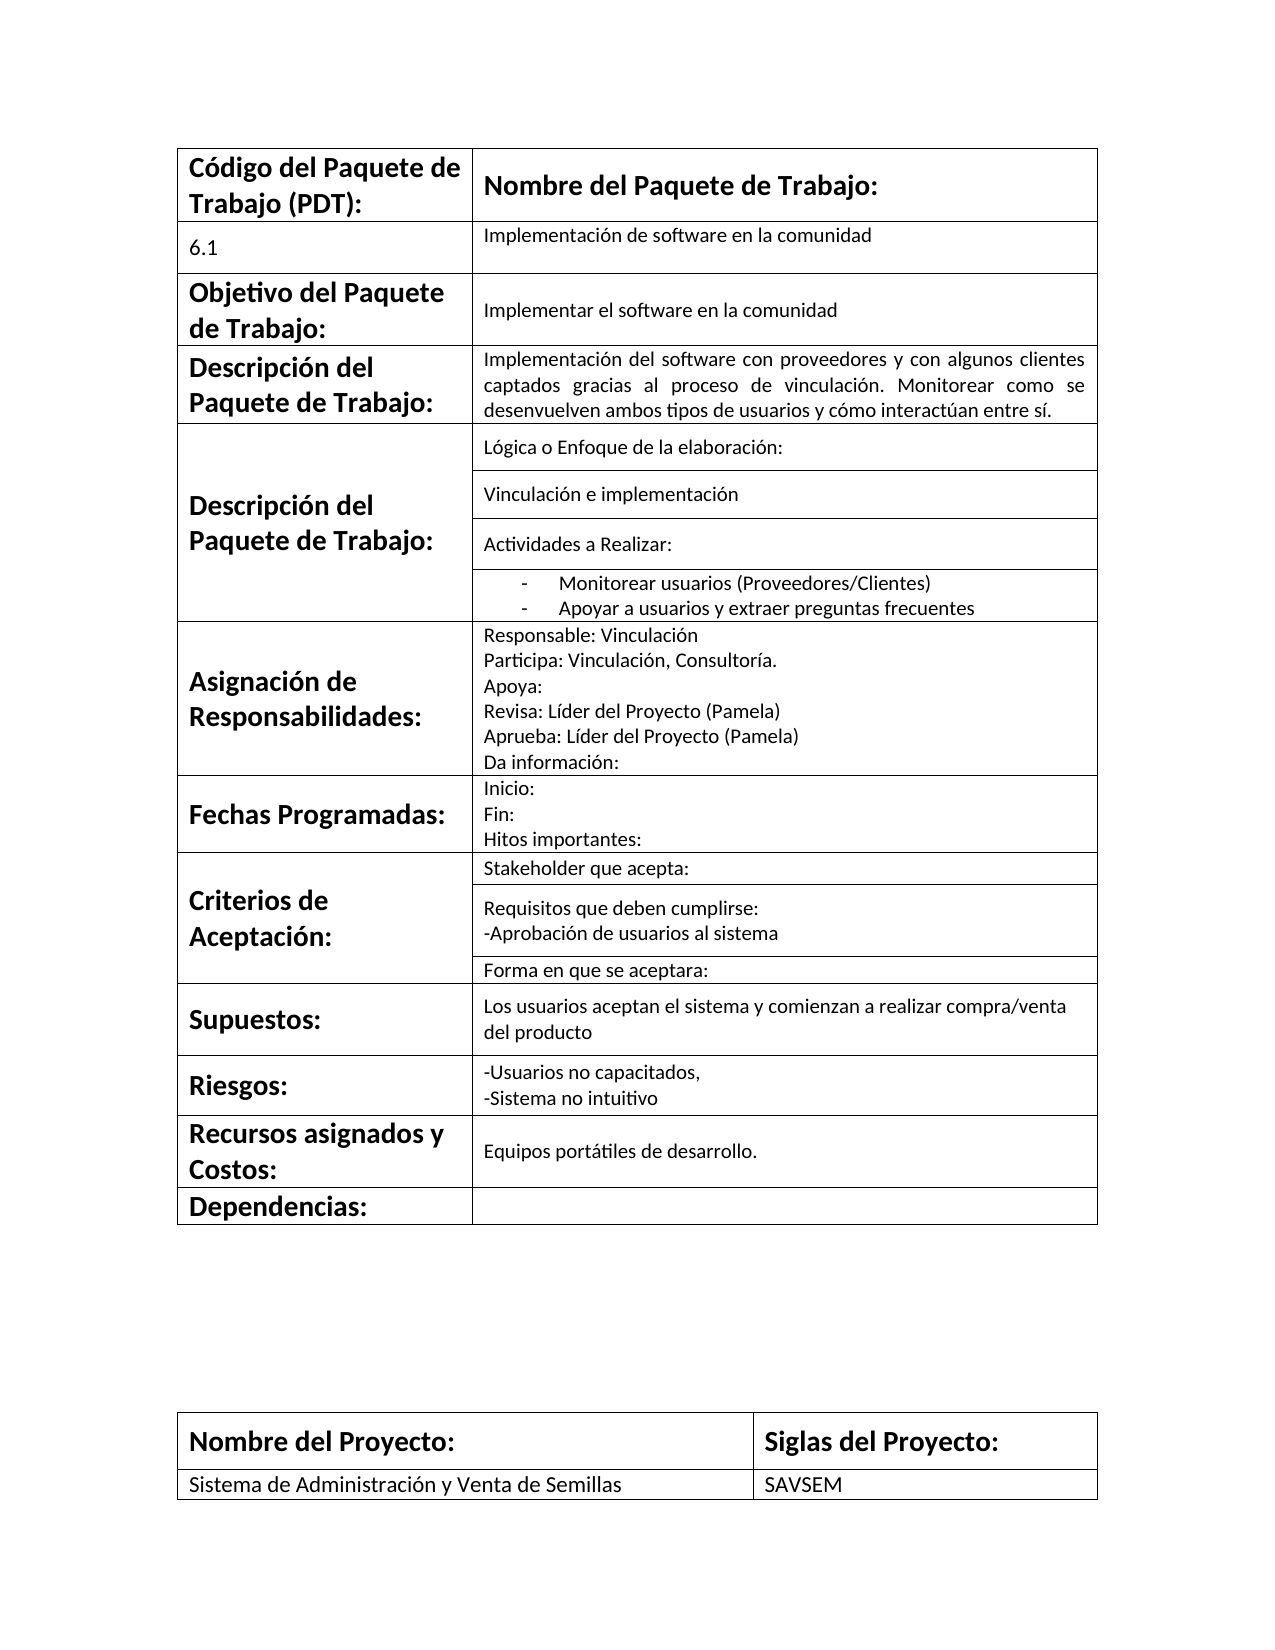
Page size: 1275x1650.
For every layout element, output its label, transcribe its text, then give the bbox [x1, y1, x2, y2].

table_cell Equipos portátiles de desarrollo. [473, 1116, 1097, 1187]
table_cell Stakeholder que acepta: [473, 853, 1097, 884]
table_cell -Usuarios no capacitados, -Sistema no intuitivo [473, 1056, 1097, 1114]
table_header Nombre del Proyecto: [178, 1413, 753, 1469]
table_cell Requisitos que deben cumplirse: -Aprobación de usuarios al sistema [473, 885, 1097, 956]
table_cell 6.1 [178, 222, 472, 273]
table_cell Sistema de Administración y Venta de Semillas [178, 1470, 753, 1499]
table_cell Inicio: Fin: Hitos importantes: [473, 776, 1097, 852]
table_cell Supuestos: [178, 984, 472, 1054]
table_cell [473, 1188, 1097, 1223]
table_cell Dependencias: [178, 1188, 472, 1223]
table_cell Los usuarios aceptan el sistema y comienzan a realizar compra/venta del producto [473, 984, 1097, 1054]
table_cell Código del Paquete de Trabajo (PDT): [178, 149, 472, 221]
table_cell Responsable: Vinculación Participa: Vinculación, Consultoría. Apoya: Revisa: Líder del Proyecto (Pamela) Aprueba: Líder del Proyecto (Pamela) Da información: [473, 622, 1097, 774]
table_cell Asignación de Responsabilidades: [178, 622, 472, 774]
table_cell Lógica o Enfoque de la elaboración: [473, 424, 1097, 470]
table_cell Descripción del Paquete de Trabajo: [178, 424, 472, 621]
table_cell Forma en que se aceptara: [473, 957, 1097, 982]
table_cell Implementación del software con proveedores y con algunos clientes captados gracias al proceso de vinculación. Monitorear como se desenvuelven ambos tipos de usuarios y cómo interactúan entre sí. [473, 346, 1097, 423]
table_cell Descripción del Paquete de Trabajo: [178, 346, 472, 423]
table_cell Objetivo del Paquete de Trabajo: [178, 274, 472, 345]
table_cell Vinculación e implementación [473, 471, 1097, 517]
table_header Siglas del Proyecto: [754, 1413, 1097, 1469]
table_cell Riesgos: [178, 1056, 472, 1114]
table_cell Monitorear usuarios (Proveedores/Clientes) Apoyar a usuarios y extraer preguntas frecuentes [473, 570, 1097, 621]
table_cell Nombre del Paquete de Trabajo: [473, 149, 1097, 221]
table_cell SAVSEM [754, 1470, 1097, 1499]
table_cell Implementación de software en la comunidad [473, 222, 1097, 273]
table_cell Actividades a Realizar: [473, 519, 1097, 569]
table_cell Criterios de Aceptación: [178, 853, 472, 982]
table_cell Fechas Programadas: [178, 776, 472, 852]
table_cell Implementar el software en la comunidad [473, 274, 1097, 345]
table_cell Recursos asignados y Costos: [178, 1116, 472, 1187]
